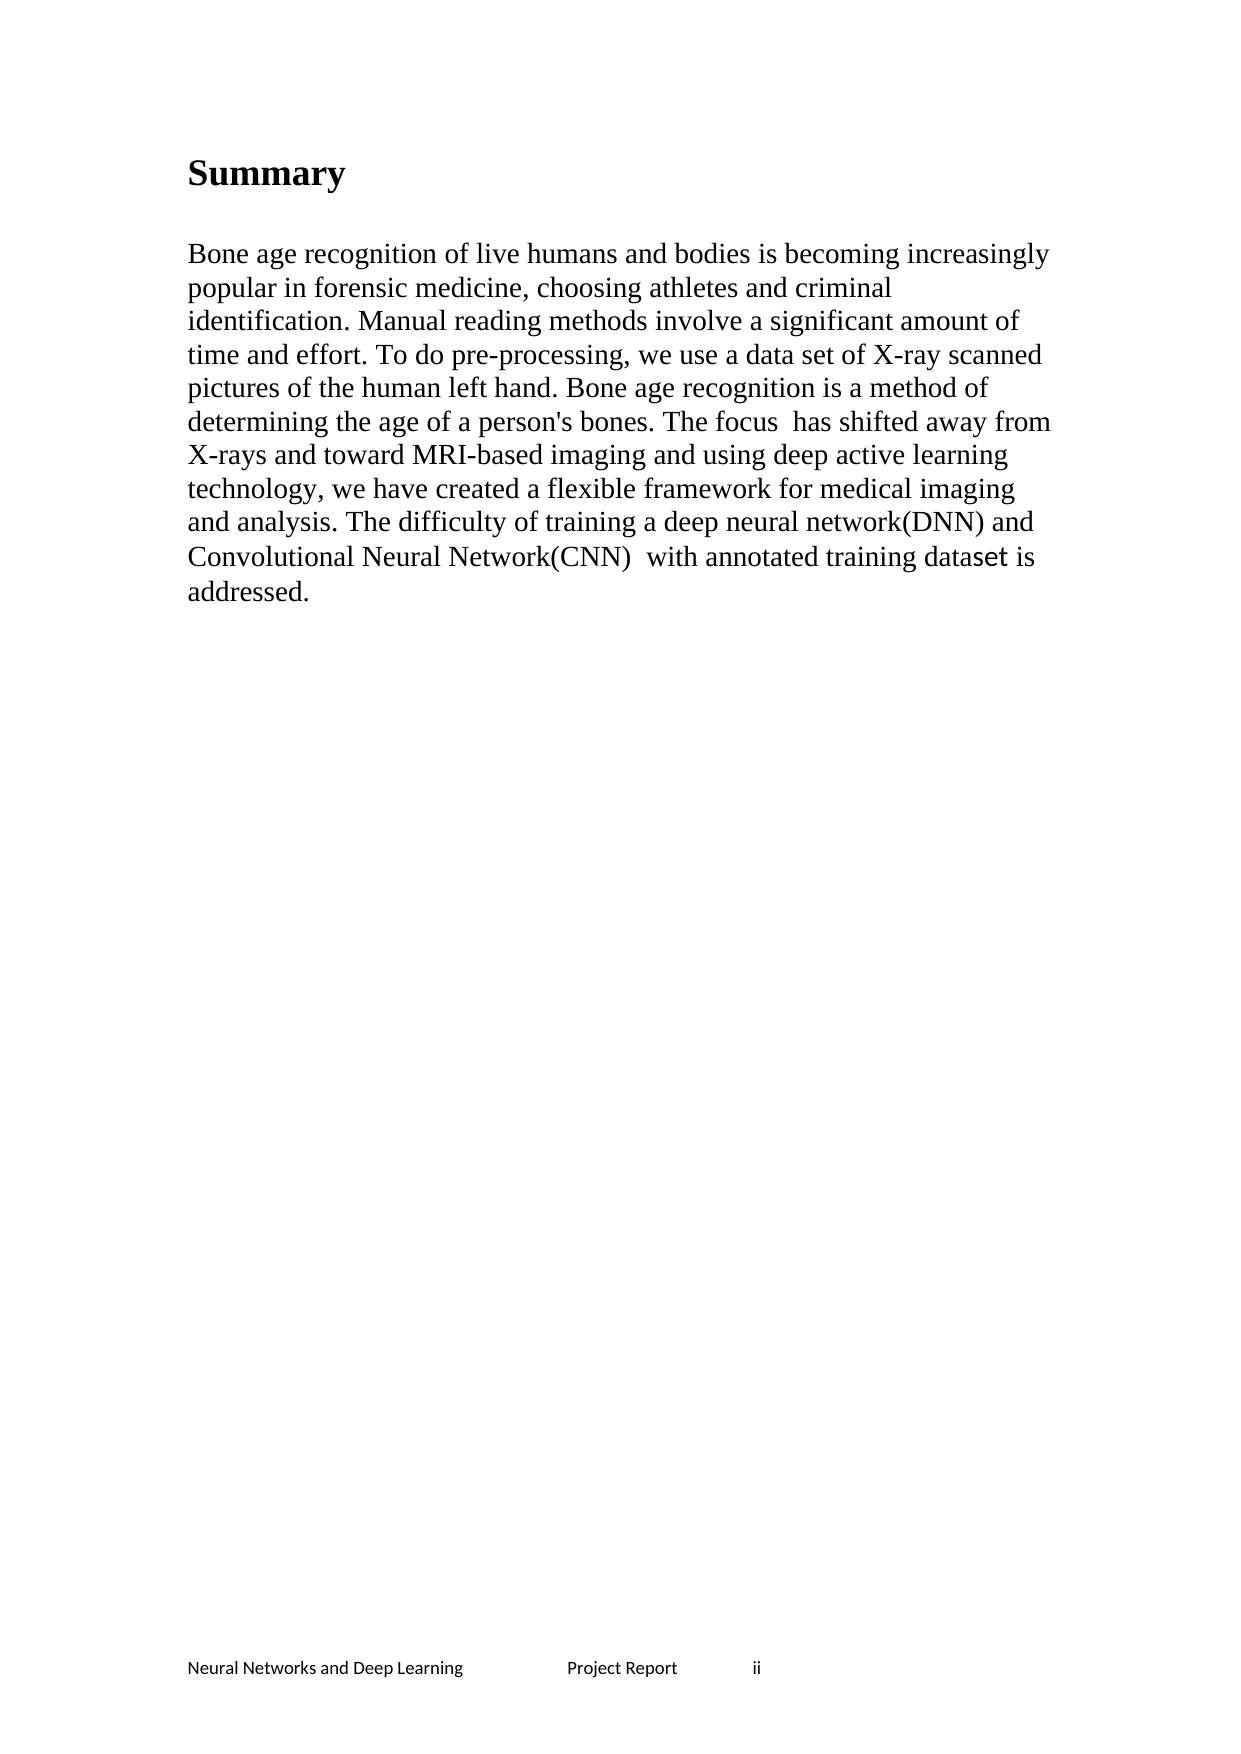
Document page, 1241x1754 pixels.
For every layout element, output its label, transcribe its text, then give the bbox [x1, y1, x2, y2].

text Bone age recognition of live humans and bodies is becoming increasingly popular in forensic medicine, choosing athletes and criminal identification. Manual reading methods involve a significant amount of time and effort. To do pre-processing, we use a data set of X-ray scanned pictures of the human left hand. Bone age recognition is a method of determining the age of a person's bones. The focus has shifted away from X-rays and toward MRI-based imaging and using deep active learning technology, we have created a flexible framework for medical imaging and analysis. The difficulty of training a deep neural network(DNN) and Convolutional Neural Network(CNN) with annotated training dataset is addressed. [187, 236, 1053, 607]
text Summary [187, 150, 1053, 193]
